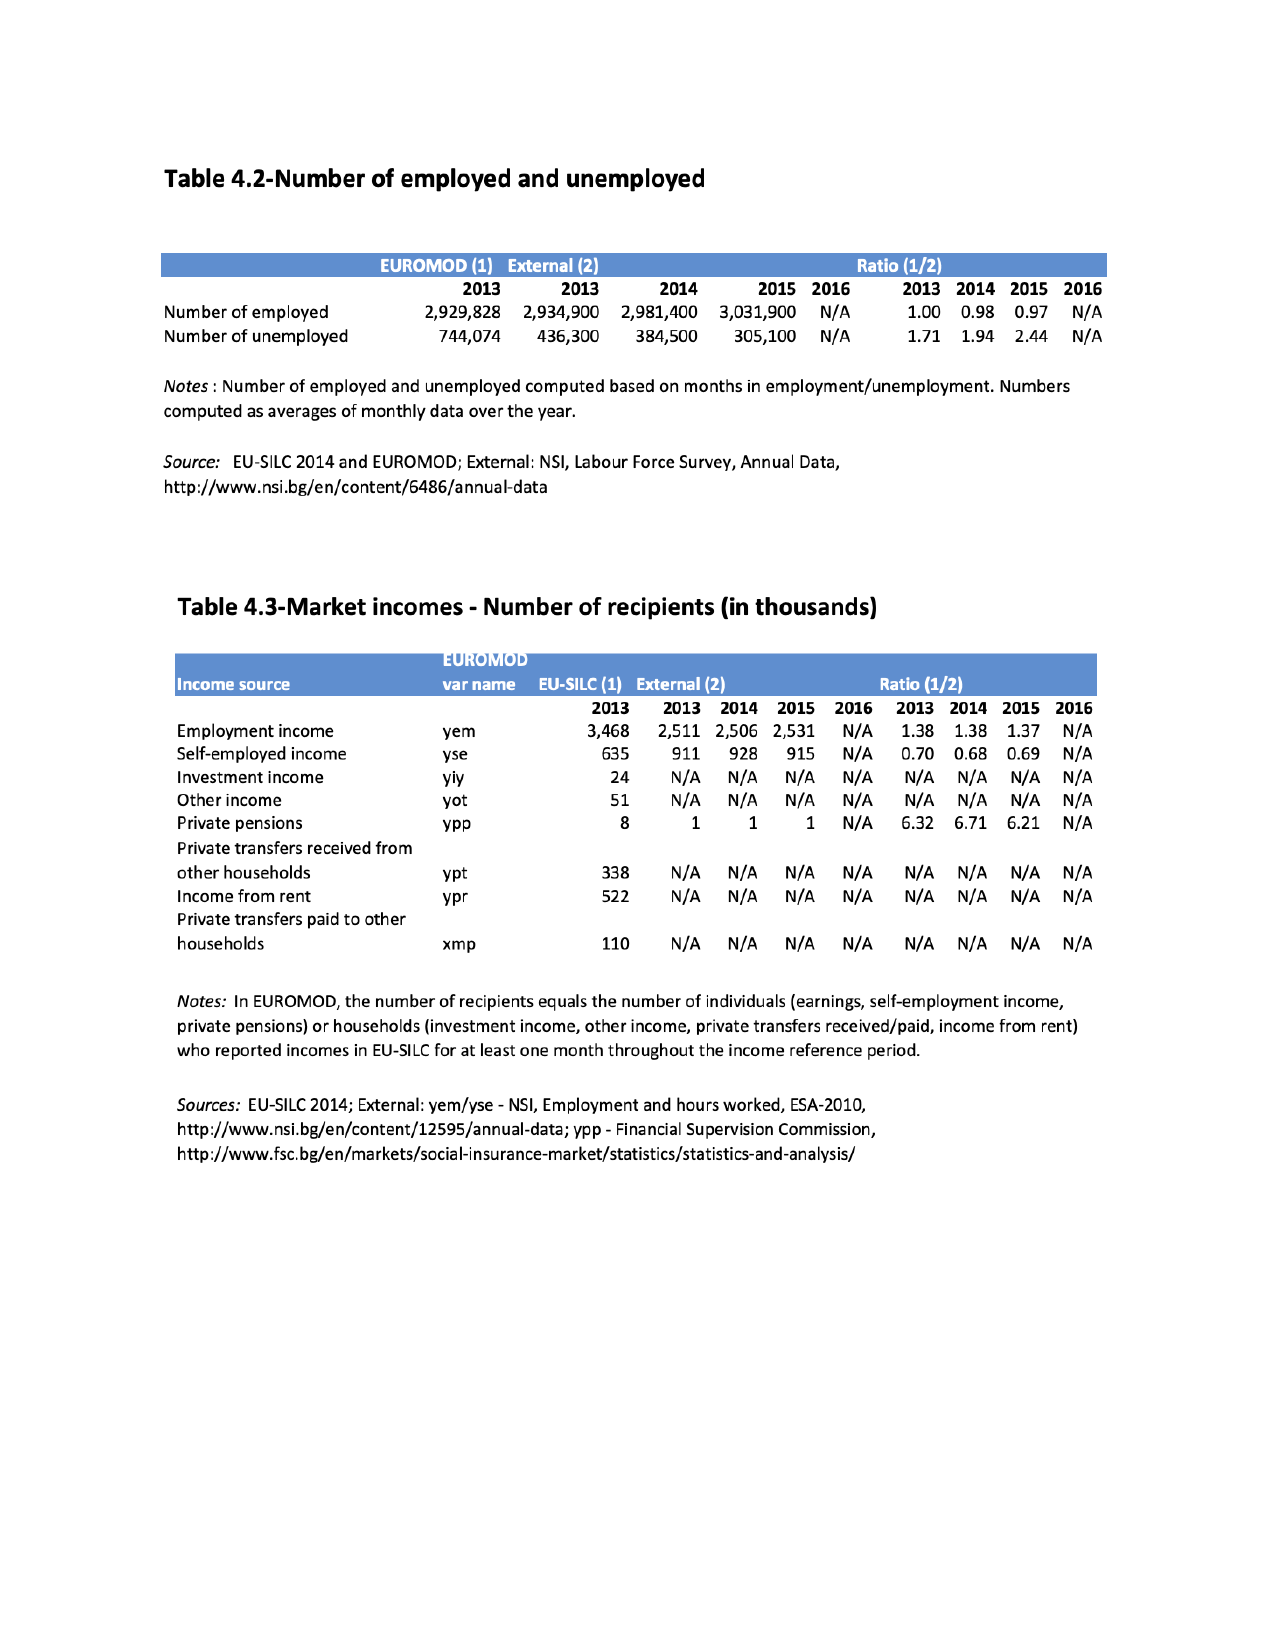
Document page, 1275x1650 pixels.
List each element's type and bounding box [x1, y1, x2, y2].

picture [150, 150, 1125, 1217]
